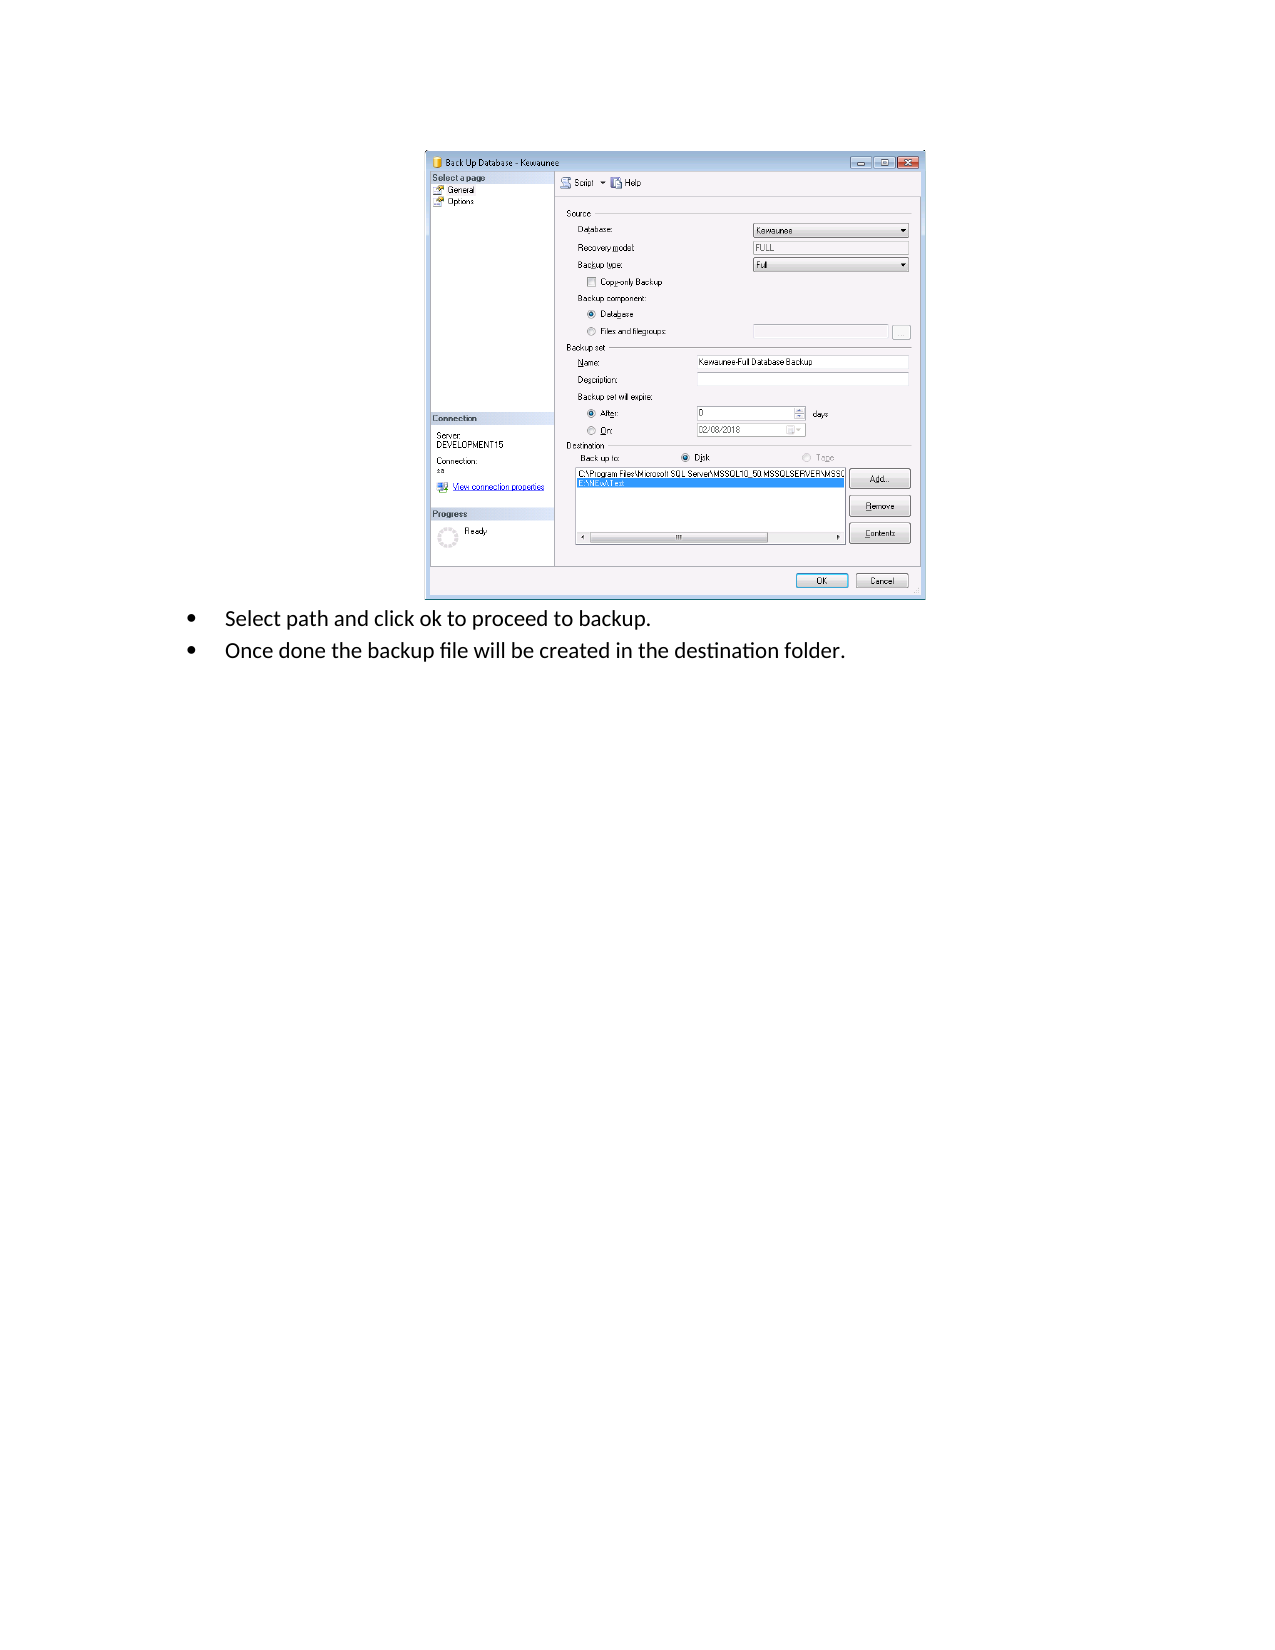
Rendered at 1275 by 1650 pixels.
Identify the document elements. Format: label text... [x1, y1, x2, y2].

list Once done the backup file will be created in the destination folder. [187, 636, 1125, 664]
picture [424, 150, 926, 600]
list Select path and click ok to proceed to backup. [187, 604, 1125, 632]
